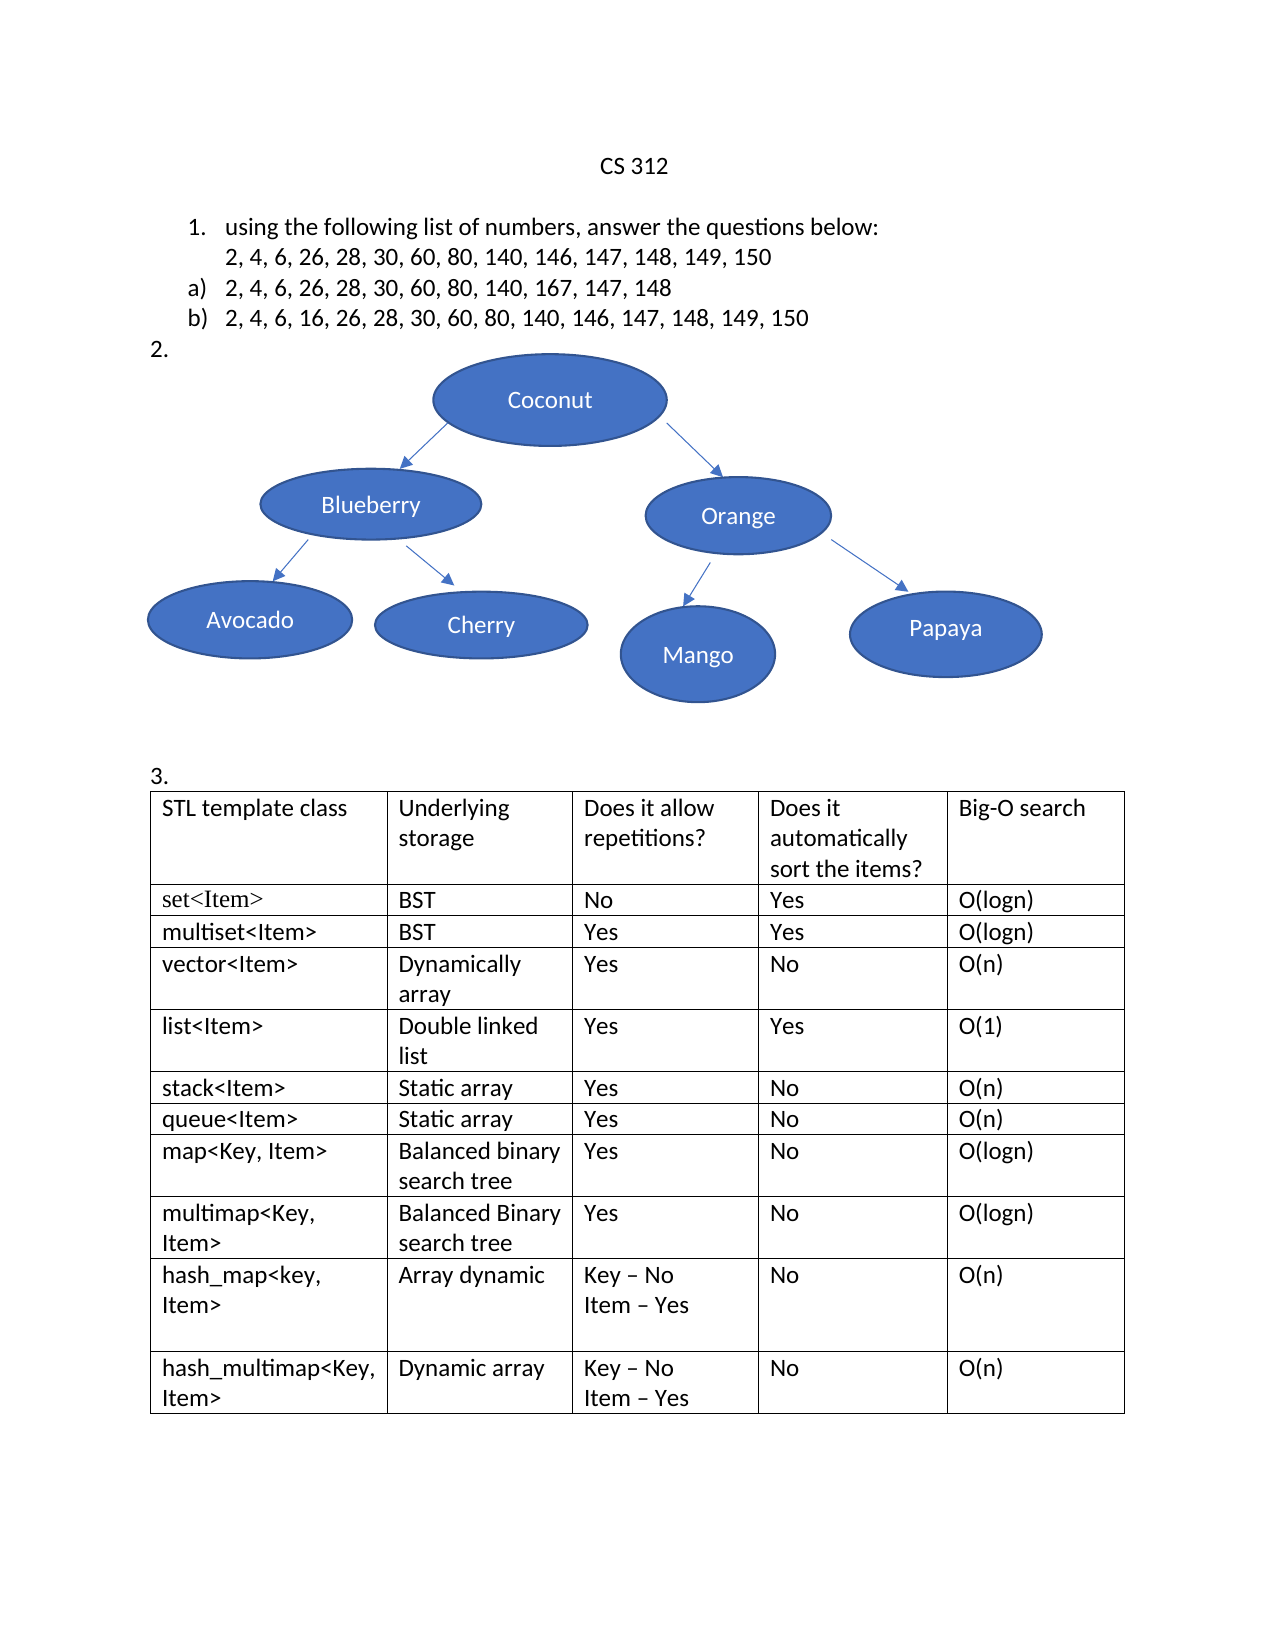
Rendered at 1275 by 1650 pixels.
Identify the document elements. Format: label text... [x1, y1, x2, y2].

table_cell O(logn) [948, 916, 1124, 947]
text 2. [150, 333, 1125, 364]
table_cell Yes [759, 885, 947, 915]
table_cell O(logn) [948, 1135, 1124, 1196]
table_cell No [759, 1072, 947, 1102]
table_cell O(1) [948, 1010, 1124, 1071]
table_cell O(logn) [948, 885, 1124, 915]
table_cell Yes [759, 916, 947, 947]
table_cell O(n) [948, 1104, 1124, 1134]
table_cell O(n) [948, 1259, 1124, 1351]
table_cell vector<Item> [151, 948, 387, 1009]
table_cell O(n) [948, 1072, 1124, 1102]
table_cell list<Item> [151, 1010, 387, 1071]
table_cell Key – No Item – Yes [573, 1352, 758, 1413]
table_cell Yes [573, 1197, 758, 1258]
table_cell No [759, 948, 947, 1009]
table_cell set<Item> [151, 885, 387, 915]
table_header Big-O search [948, 792, 1124, 883]
list using the following list of numbers, answer the questions below: [187, 211, 1125, 242]
table_cell Dynamic array [388, 1352, 572, 1413]
table_cell Yes [573, 1104, 758, 1134]
table_cell No [759, 1135, 947, 1196]
table_cell Array dynamic [388, 1259, 572, 1351]
list 2, 4, 6, 16, 26, 28, 30, 60, 80, 140, 146, 147, 148, 149, 150 [187, 303, 1125, 333]
table_cell No [759, 1197, 947, 1258]
table_cell BST [388, 885, 572, 915]
text CS 312 [525, 150, 1125, 181]
table_cell Double linked list [388, 1010, 572, 1071]
table_cell Static array [388, 1104, 572, 1134]
table_cell stack<Item> [151, 1072, 387, 1102]
table_cell map<Key, Item> [151, 1135, 387, 1196]
table_cell Dynamically array [388, 948, 572, 1009]
table_cell multiset<Item> [151, 916, 387, 947]
table_cell Key – No Item – Yes [573, 1259, 758, 1351]
table_cell Yes [573, 916, 758, 947]
table_cell hash_map<key, Item> [151, 1259, 387, 1351]
table_cell BST [388, 916, 572, 947]
table_cell O(logn) [948, 1197, 1124, 1258]
table_cell Yes [759, 1010, 947, 1071]
table_cell O(n) [948, 1352, 1124, 1413]
table_header Underlying storage [388, 792, 572, 883]
table_header Does it automatically sort the items? [759, 792, 947, 883]
text 3. [150, 760, 1125, 791]
table_cell Yes [573, 1135, 758, 1196]
table_cell Static array [388, 1072, 572, 1102]
table_cell Yes [573, 1072, 758, 1102]
table_cell No [759, 1352, 947, 1413]
table_cell Yes [573, 948, 758, 1009]
list 2, 4, 6, 26, 28, 30, 60, 80, 140, 167, 147, 148 [187, 272, 1125, 303]
table_header STL template class [151, 792, 387, 883]
table_cell No [759, 1259, 947, 1351]
table_cell Yes [573, 1010, 758, 1071]
table_header Does it allow repetitions? [573, 792, 758, 883]
table_cell hash_multimap<Key, Item> [151, 1352, 387, 1413]
table_cell queue<Item> [151, 1104, 387, 1134]
table_cell Balanced binary search tree [388, 1135, 572, 1196]
table_cell No [759, 1104, 947, 1134]
table_cell No [573, 885, 758, 915]
table_cell O(n) [948, 948, 1124, 1009]
table_cell multimap<Key, Item> [151, 1197, 387, 1258]
text 2, 4, 6, 26, 28, 30, 60, 80, 140, 146, 147, 148, 149, 150 [225, 242, 1125, 272]
table_cell Balanced Binary search tree [388, 1197, 572, 1258]
